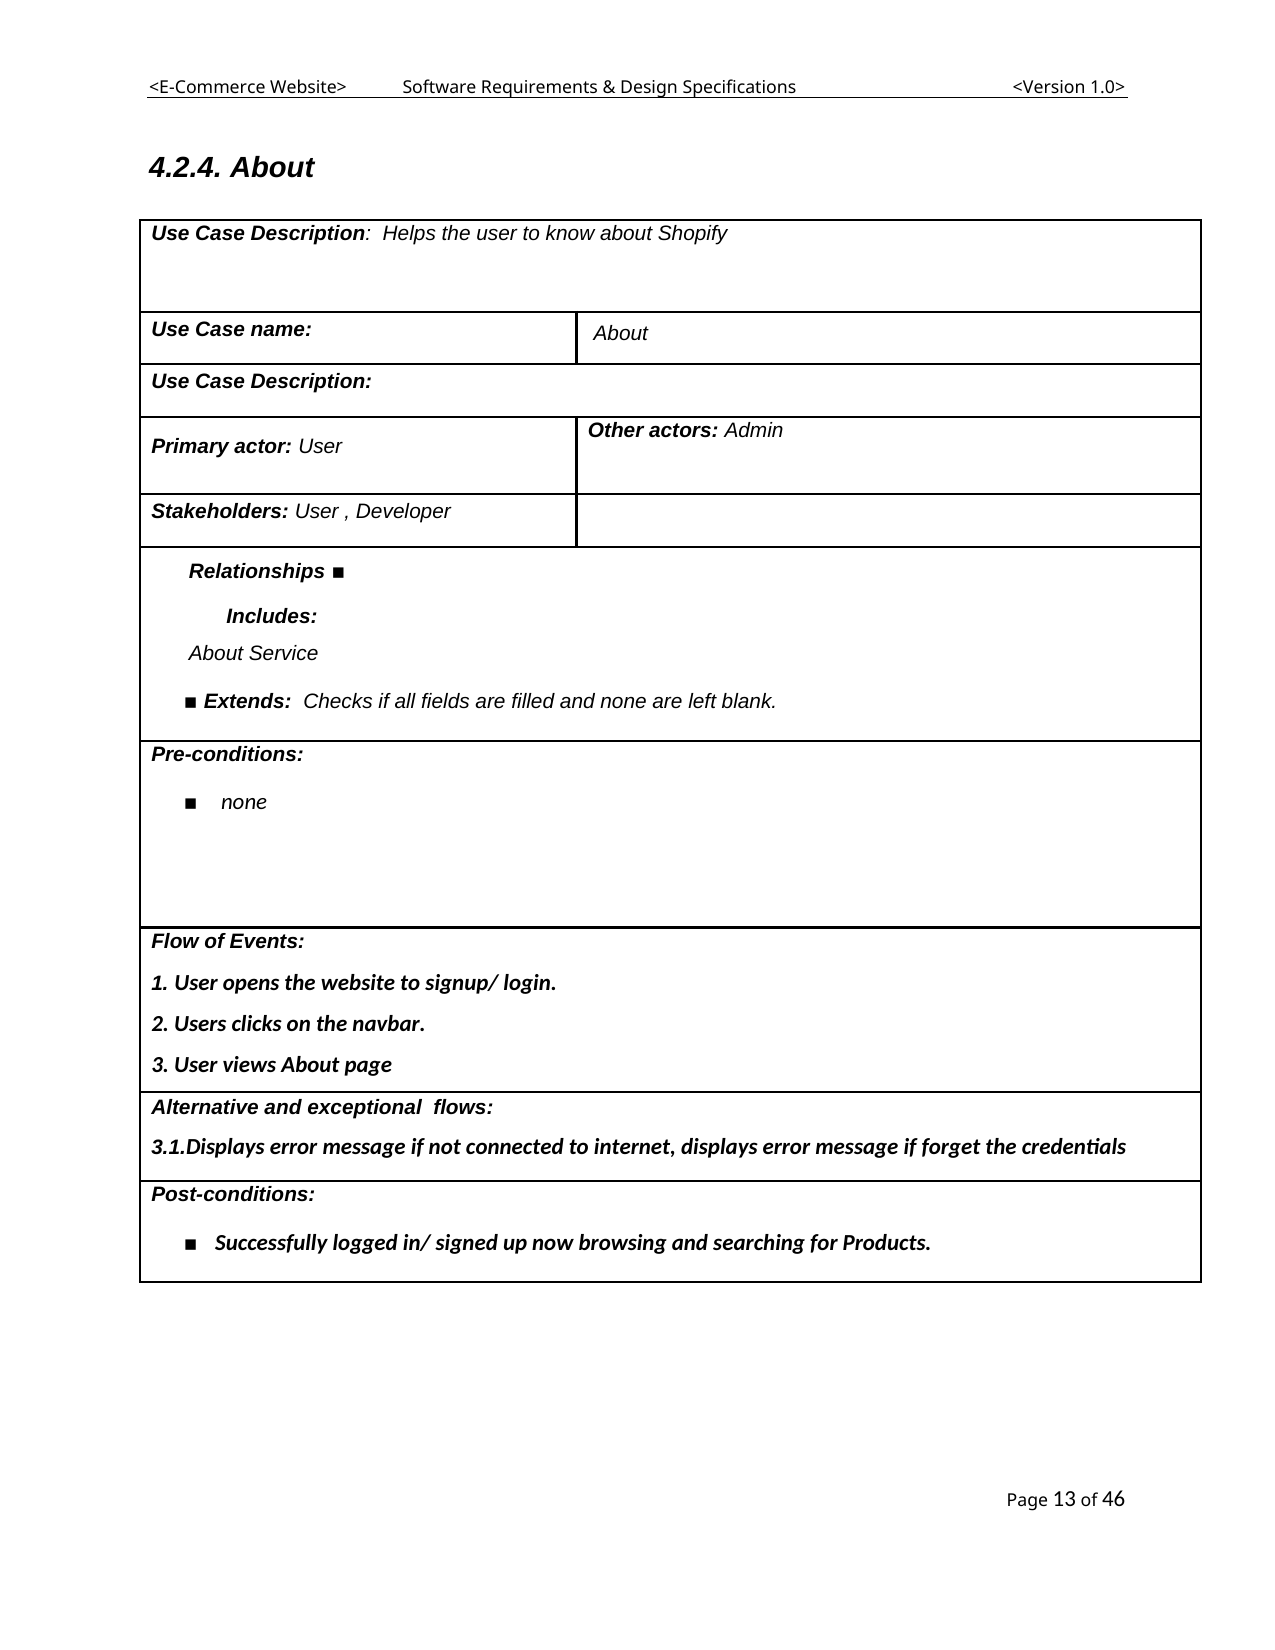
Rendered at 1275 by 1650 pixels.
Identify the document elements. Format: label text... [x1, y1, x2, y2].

table_cell Stakeholders: User , Developer [141, 495, 575, 546]
table_cell Other actors: Admin [578, 418, 1200, 493]
table_cell Relationships ▪ Includes: About Service ▪ Extends: Checks if all fields are filled and none are left blank. [141, 548, 1200, 739]
subtitle 4.2.4. About [149, 150, 1125, 184]
table_cell About [578, 313, 1200, 363]
table_cell Flow of Events: 1. User opens the website to signup/ login. 2. Users clicks on the navbar. 3. User views About page [141, 929, 1200, 1091]
table_cell [578, 495, 1200, 546]
table_cell Alternative and exceptional flows: 3.1.Displays error message if not connected to internet, displays error message if forget the credentials [141, 1093, 1200, 1180]
table_cell Primary actor: User [141, 418, 575, 493]
table_cell Use Case name: [141, 313, 575, 363]
table_cell Pre-conditions: ▪ none [141, 742, 1200, 926]
table_cell Use Case Description: [141, 365, 1200, 416]
table_cell Post-conditions: ▪ Successfully logged in/ signed up now browsing and searching for Products. [141, 1182, 1200, 1281]
table_header Use Case Description: Helps the user to know about Shopify [141, 221, 1200, 311]
